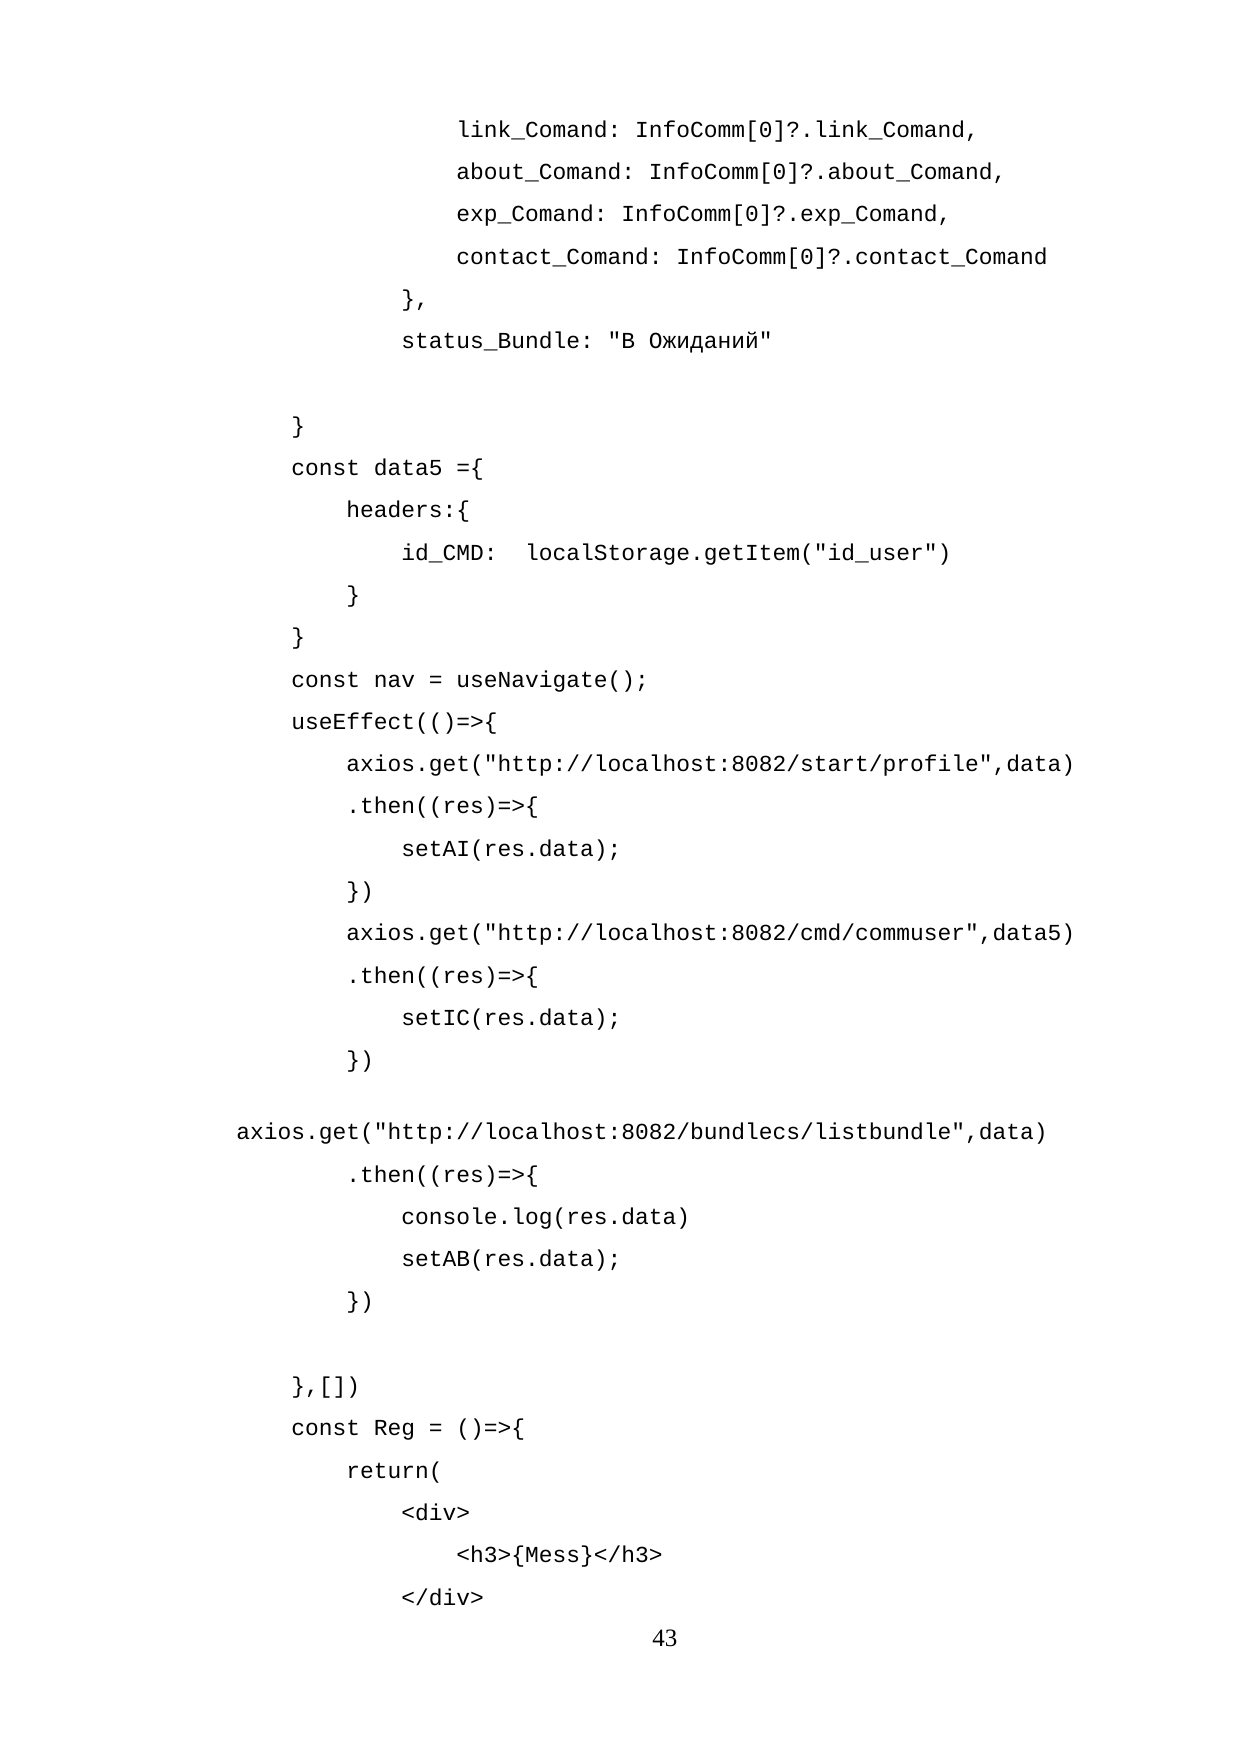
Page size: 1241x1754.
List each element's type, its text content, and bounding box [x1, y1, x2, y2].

text headers:{ [236, 499, 1152, 525]
text axios.get("http://localhost:8082/bundlecs/listbundle",data) [236, 1091, 1152, 1147]
text return( [236, 1459, 1152, 1485]
text axios.get("http://localhost:8082/start/profile",data) [236, 752, 1152, 778]
text useEffect(()=>{ [236, 710, 1152, 736]
text axios.get("http://localhost:8082/cmd/commuser",data5) [236, 922, 1152, 948]
text contact_Comand: InfoComm[0]?.contact_Comand [236, 245, 1152, 271]
text setIC(res.data); [236, 1006, 1152, 1032]
text .then((res)=>{ [236, 1163, 1152, 1189]
text setAI(res.data); [236, 837, 1152, 863]
text .then((res)=>{ [236, 795, 1152, 821]
text }) [236, 879, 1152, 905]
text const nav = useNavigate(); [236, 668, 1152, 694]
text const Reg = ()=>{ [236, 1417, 1152, 1443]
text exp_Comand: InfoComm[0]?.exp_Comand, [236, 203, 1152, 229]
text }, [236, 287, 1152, 313]
text <div> [236, 1501, 1152, 1527]
text },[]) [236, 1374, 1152, 1400]
text link_Comand: InfoComm[0]?.link_Comand, [236, 118, 1152, 144]
text } [236, 583, 1152, 609]
text .then((res)=>{ [236, 964, 1152, 990]
text status_Bundle: "В Ожиданий" [236, 329, 1152, 356]
text }) [236, 1290, 1152, 1316]
text </div> [236, 1586, 1152, 1612]
text <h3>{Mess}</h3> [236, 1543, 1152, 1569]
text } [236, 626, 1152, 652]
text setAB(res.data); [236, 1247, 1152, 1273]
text }) [236, 1048, 1152, 1074]
text const data5 ={ [236, 456, 1152, 482]
text console.log(res.data) [236, 1205, 1152, 1231]
text id_CMD: localStorage.getItem("id_user") [236, 541, 1152, 567]
text about_Comand: InfoComm[0]?.about_Comand, [236, 160, 1152, 186]
text } [236, 414, 1152, 440]
